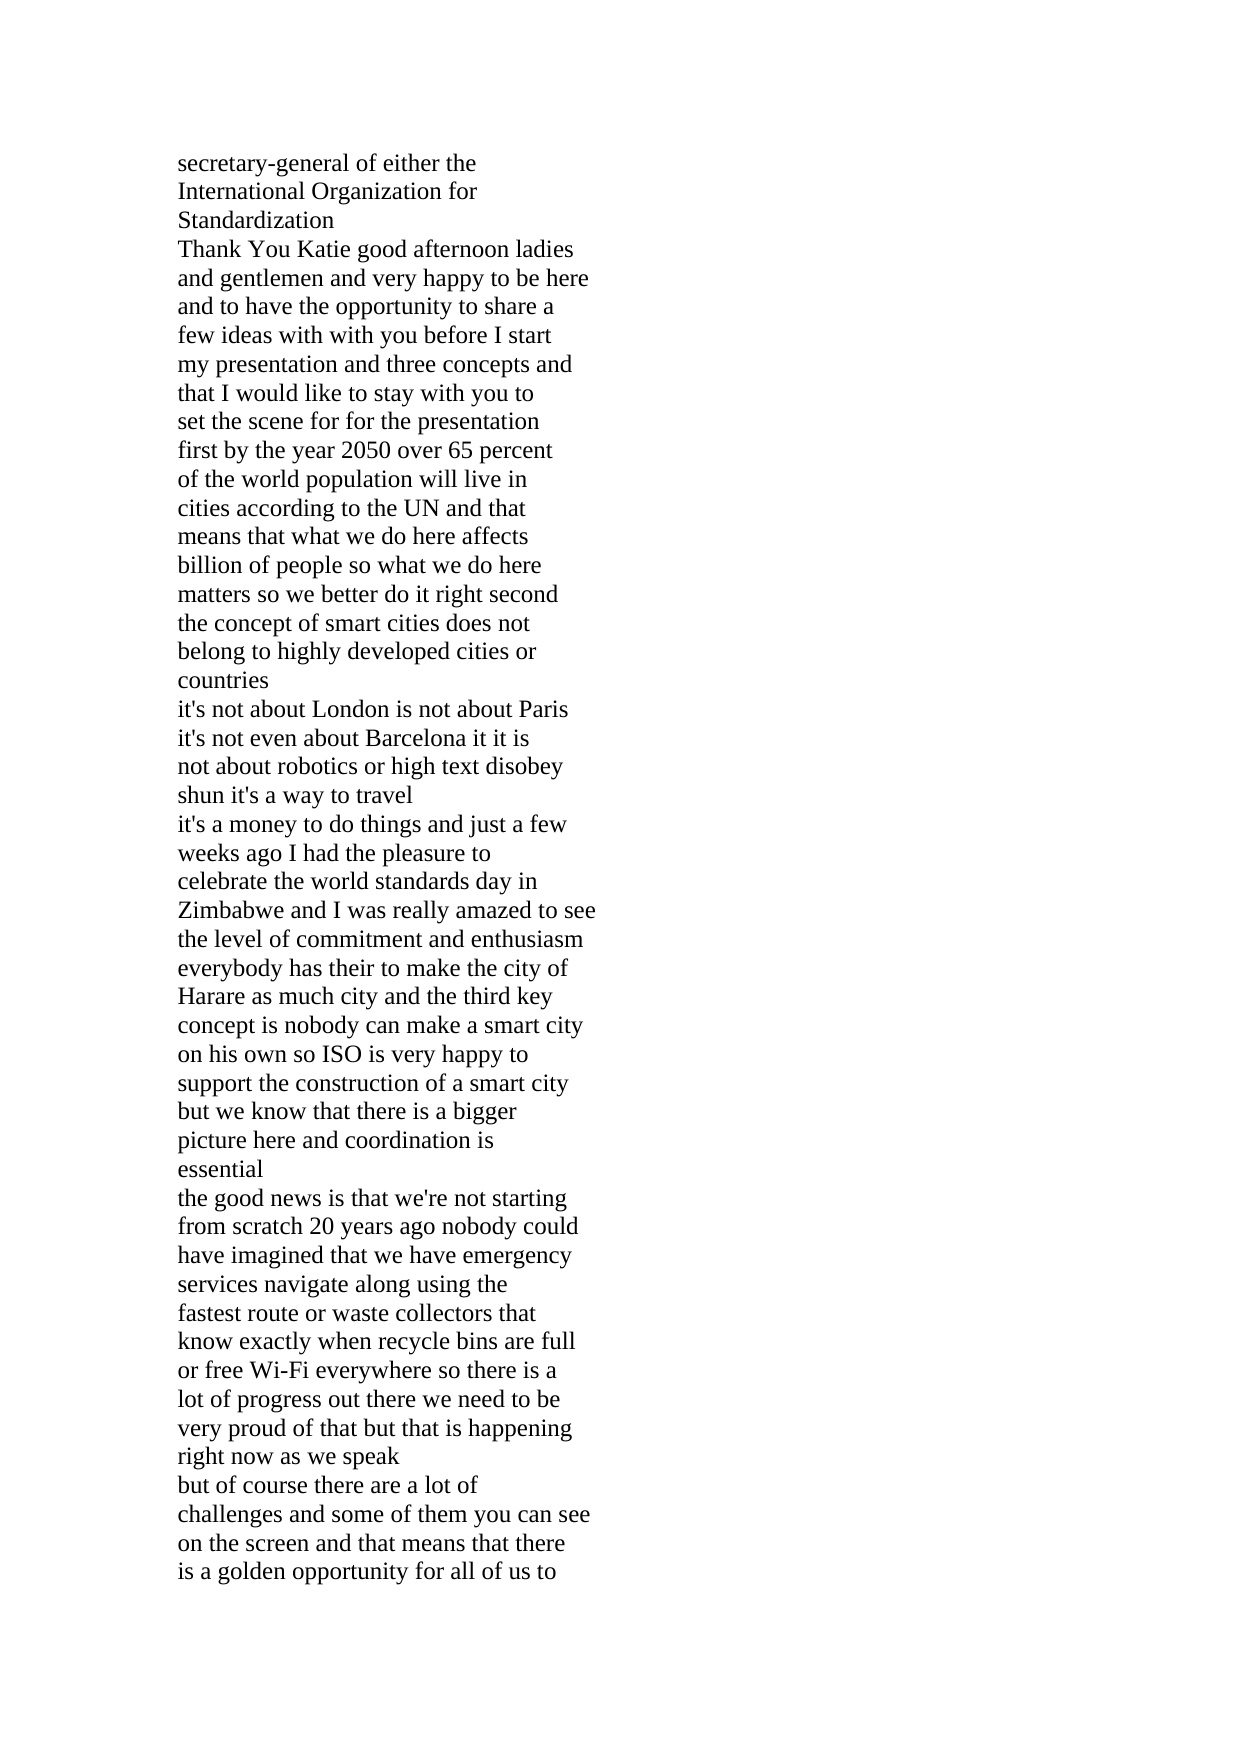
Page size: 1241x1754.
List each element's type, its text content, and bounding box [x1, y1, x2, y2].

text is a golden opportunity for all of us to [177, 1556, 1093, 1585]
text support the construction of a smart city [177, 1068, 1093, 1096]
text billion of people so what we do here [177, 550, 1093, 579]
text cities according to the UN and that [177, 493, 1093, 521]
text the level of commitment and enthusiasm [177, 924, 1093, 953]
text Thank You Katie good afternoon ladies [177, 234, 1093, 263]
text celebrate the world standards day in [177, 866, 1093, 895]
text means that what we do here affects [177, 521, 1093, 550]
text matters so we better do it right second [177, 579, 1093, 608]
text International Organization for [177, 176, 1093, 205]
text concept is nobody can make a smart city [177, 1010, 1093, 1039]
text few ideas with with you before I start [177, 320, 1093, 349]
text on the screen and that means that there [177, 1528, 1093, 1556]
text Standardization [177, 205, 1093, 234]
text the good news is that we're not starting [177, 1183, 1093, 1211]
text the concept of smart cities does not [177, 608, 1093, 636]
text not about robotics or high text disobey [177, 751, 1093, 780]
text set the scene for for the presentation [177, 406, 1093, 435]
text know exactly when recycle bins are full [177, 1326, 1093, 1355]
text and to have the opportunity to share a [177, 291, 1093, 320]
text very proud of that but that is happening [177, 1413, 1093, 1441]
text weeks ago I had the pleasure to [177, 838, 1093, 866]
text have imagined that we have emergency [177, 1240, 1093, 1269]
text but of course there are a lot of [177, 1470, 1093, 1499]
text Harare as much city and the third key [177, 981, 1093, 1010]
text first by the year 2050 over 65 percent [177, 435, 1093, 464]
text Zimbabwe and I was really amazed to see [177, 895, 1093, 924]
text it's a money to do things and just a few [177, 809, 1093, 838]
text countries [177, 665, 1093, 694]
text picture here and coordination is [177, 1125, 1093, 1154]
text that I would like to stay with you to [177, 378, 1093, 406]
text lot of progress out there we need to be [177, 1384, 1093, 1413]
text shun it's a way to travel [177, 780, 1093, 809]
text it's not about London is not about Paris [177, 694, 1093, 723]
text right now as we speak [177, 1441, 1093, 1470]
text fastest route or waste collectors that [177, 1298, 1093, 1326]
text or free Wi-Fi everywhere so there is a [177, 1355, 1093, 1384]
text it's not even about Barcelona it it is [177, 723, 1093, 751]
text belong to highly developed cities or [177, 636, 1093, 665]
text secretary-general of either the [177, 148, 1093, 176]
text from scratch 20 years ago nobody could [177, 1211, 1093, 1240]
text of the world population will live in [177, 464, 1093, 493]
text and gentlemen and very happy to be here [177, 263, 1093, 291]
text my presentation and three concepts and [177, 349, 1093, 378]
text on his own so ISO is very happy to [177, 1039, 1093, 1068]
text challenges and some of them you can see [177, 1499, 1093, 1528]
text everybody has their to make the city of [177, 953, 1093, 981]
text services navigate along using the [177, 1269, 1093, 1298]
text but we know that there is a bigger [177, 1096, 1093, 1125]
text essential [177, 1154, 1093, 1183]
